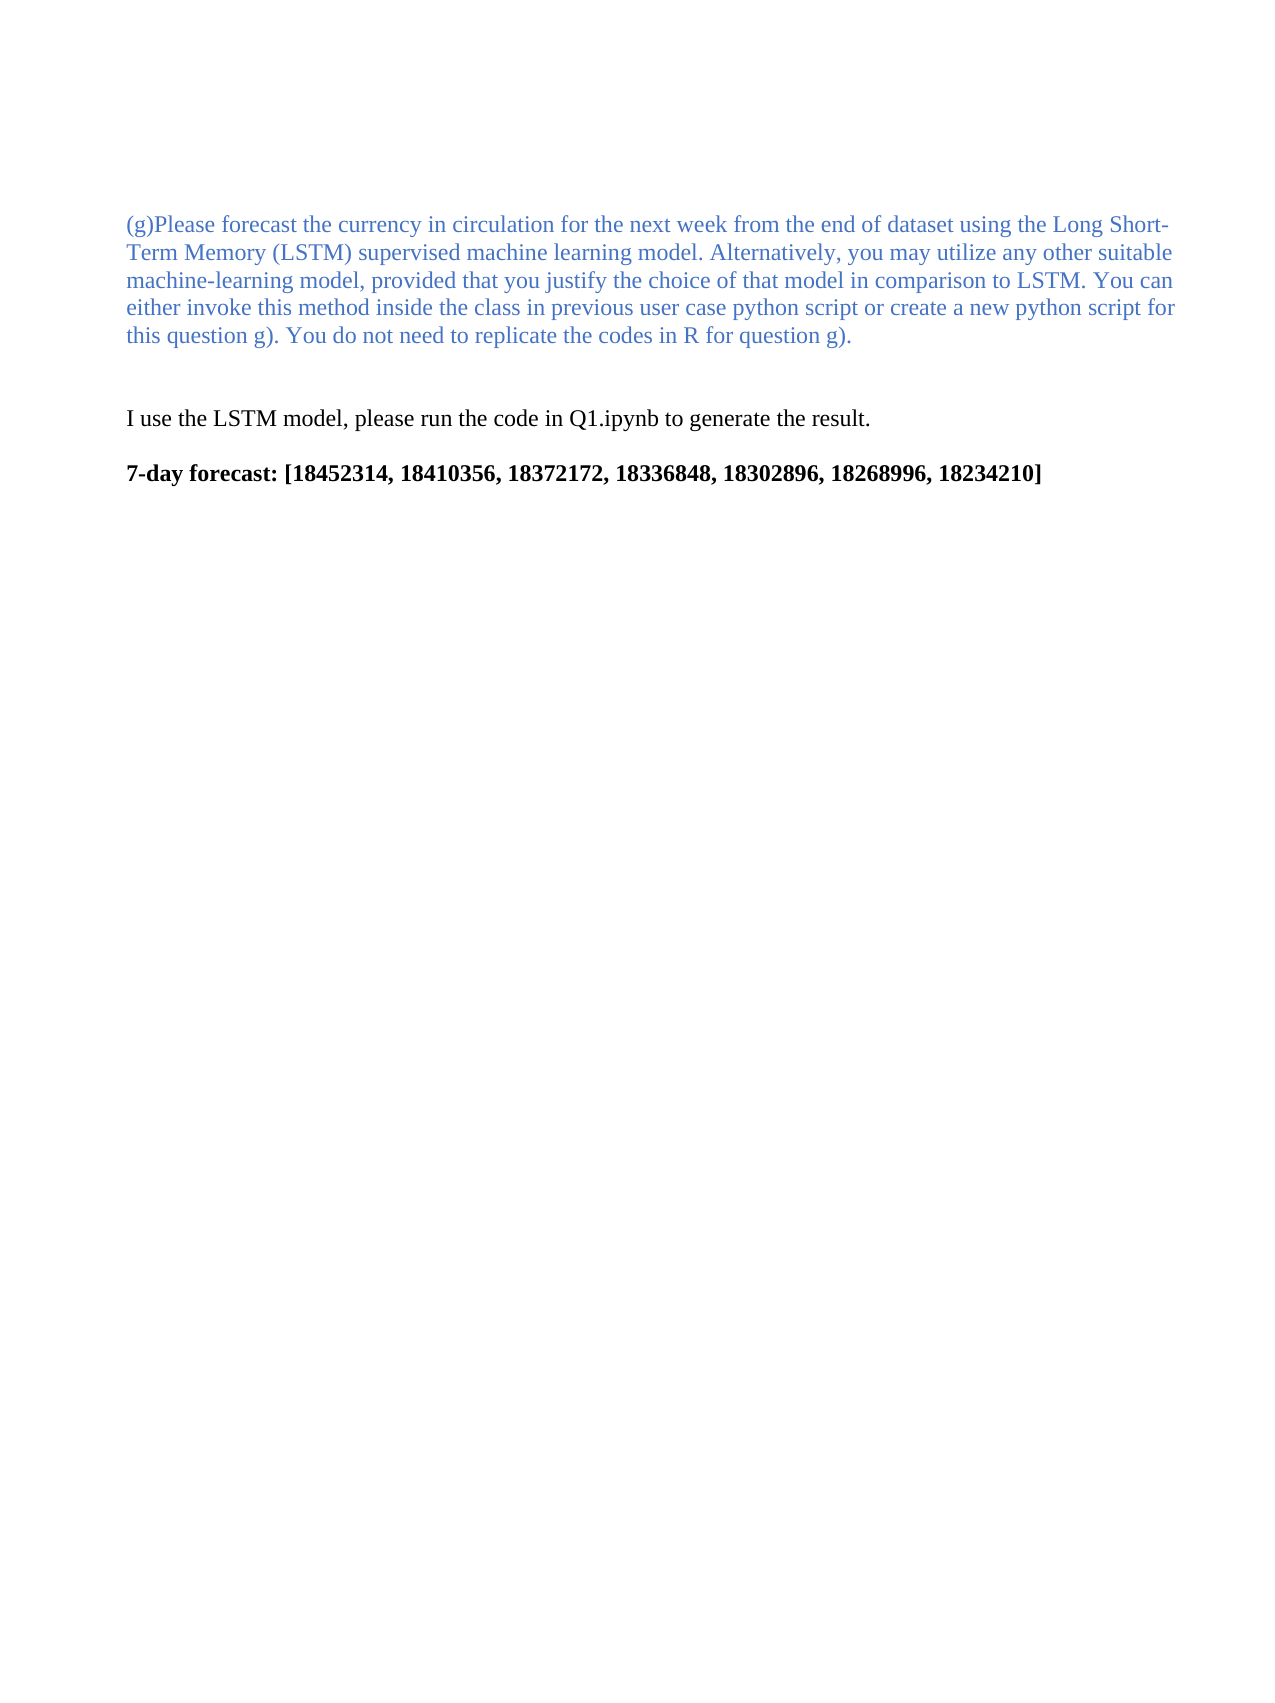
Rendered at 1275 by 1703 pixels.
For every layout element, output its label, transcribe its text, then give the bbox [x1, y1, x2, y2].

text I use the LSTM model, please run the code in Q1.ipynb to generate the result. [126, 404, 1186, 431]
text 7-day forecast: [18452314, 18410356, 18372172, 18336848, 18302896, 18268996, 18234210] [126, 459, 1186, 486]
text (g)Please forecast the currency in circulation for the next week from the end of dataset using the Long Short-Term Memory (LSTM) supervised machine learning model. Alternatively, you may utilize any other suitable machine-learning model, provided that you justify the choice of that model in comparison to LSTM. You can either invoke this method inside the class in previous user case python script or create a new python script for this question g). You do not need to replicate the codes in R for question g). [126, 210, 1186, 348]
